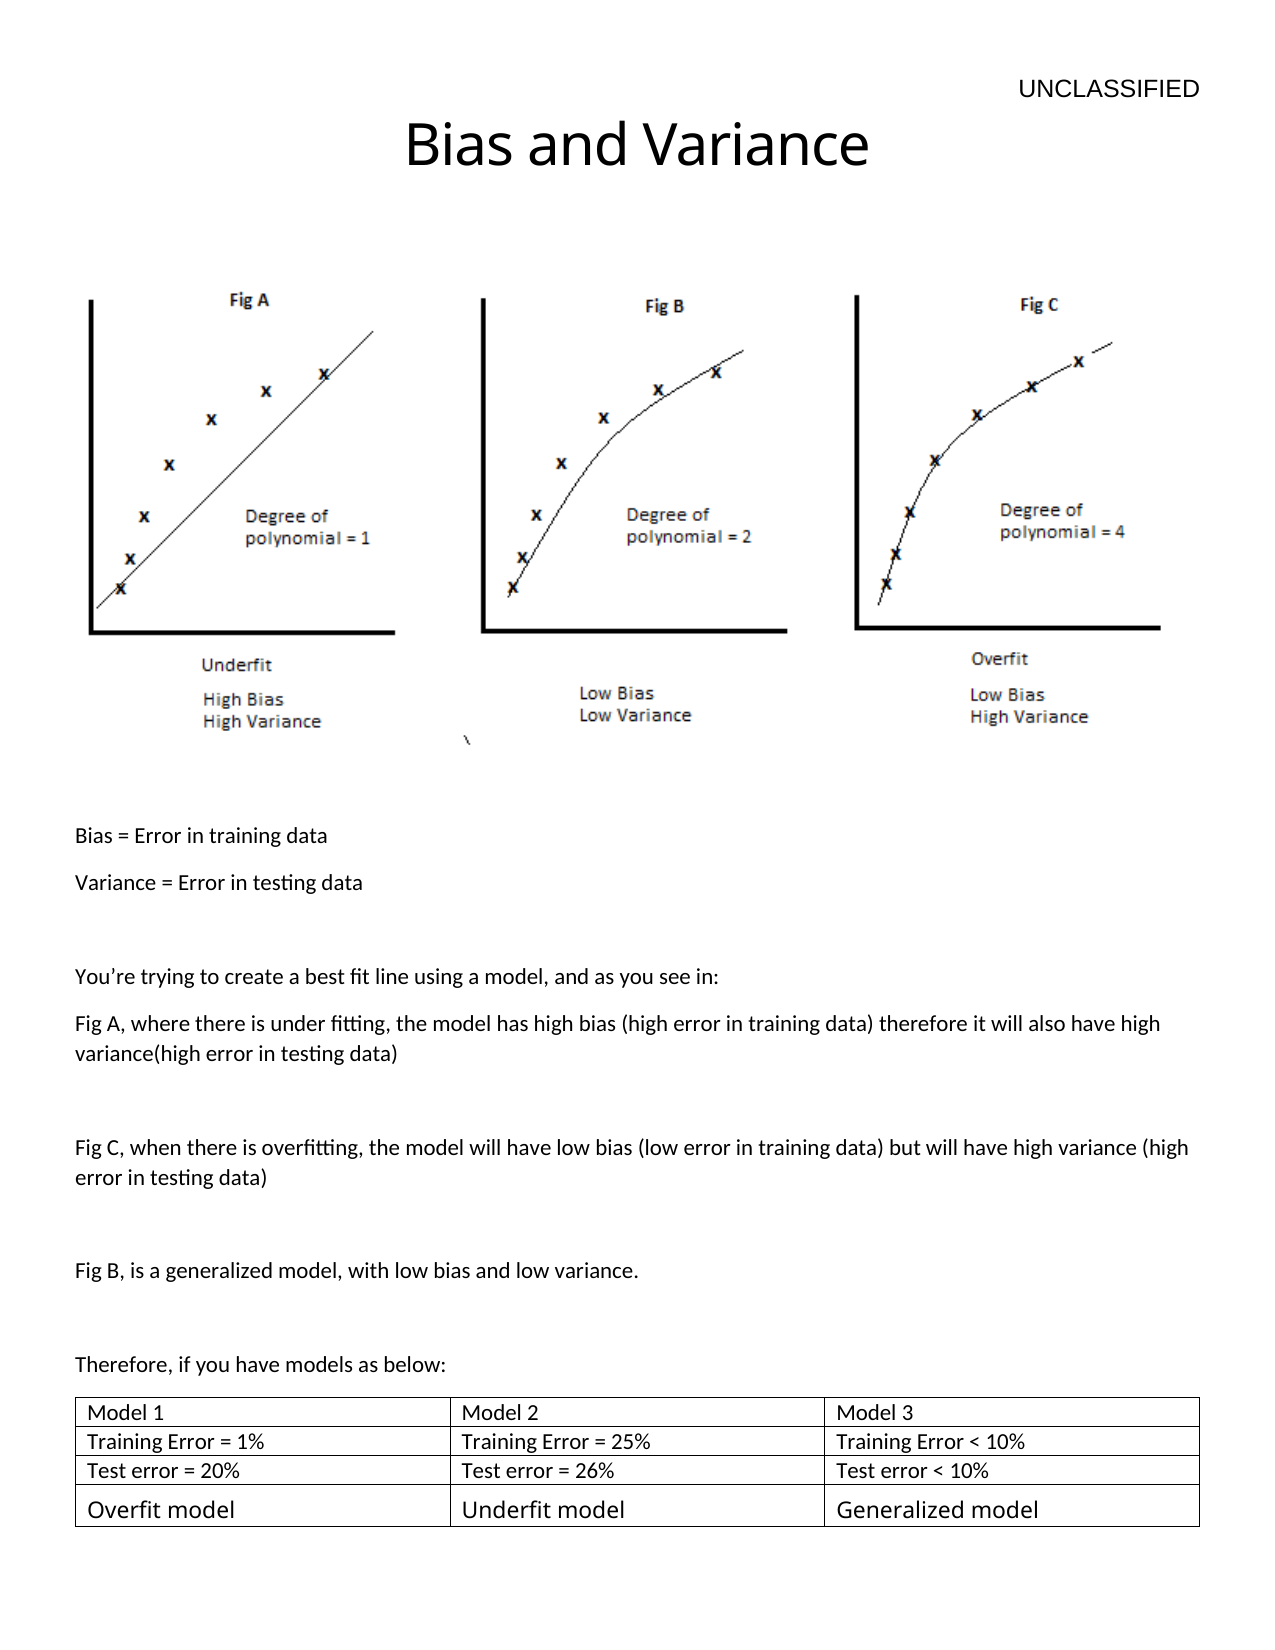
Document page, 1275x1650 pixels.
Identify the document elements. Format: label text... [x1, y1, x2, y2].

title Bias and Variance [75, 102, 1200, 182]
table_cell Overfit model [76, 1485, 450, 1526]
table_header Model 2 [451, 1398, 824, 1426]
picture [75, 275, 1186, 756]
table_cell Test error < 10% [825, 1456, 1199, 1484]
table_cell Test error = 26% [451, 1456, 824, 1484]
text Fig B, is a generalized model, with low bias and low variance. [75, 1257, 1200, 1284]
table_cell Training Error < 10% [825, 1427, 1199, 1455]
table_cell Training Error = 1% [76, 1427, 450, 1455]
text Fig A, where there is under fitting, the model has high bias (high error in training data) therefore it will also have high variance(high error in testing data) [75, 1009, 1200, 1067]
table_cell Test error = 20% [76, 1456, 450, 1484]
table_header Model 1 [76, 1398, 450, 1426]
table_cell Underfit model [451, 1485, 824, 1526]
table_header Model 3 [825, 1398, 1199, 1426]
text Variance = Error in testing data [75, 868, 1200, 896]
table_cell Generalized model [825, 1485, 1199, 1526]
text Therefore, if you have models as below: [75, 1350, 1200, 1378]
text Fig C, when there is overfitting, the model will have low bias (low error in training data) but will have high variance (high error in testing data) [75, 1133, 1200, 1191]
text Bias = Error in training data [75, 821, 1200, 849]
table_cell Training Error = 25% [451, 1427, 824, 1455]
text You’re trying to create a best fit line using a model, and as you see in: [75, 962, 1200, 990]
